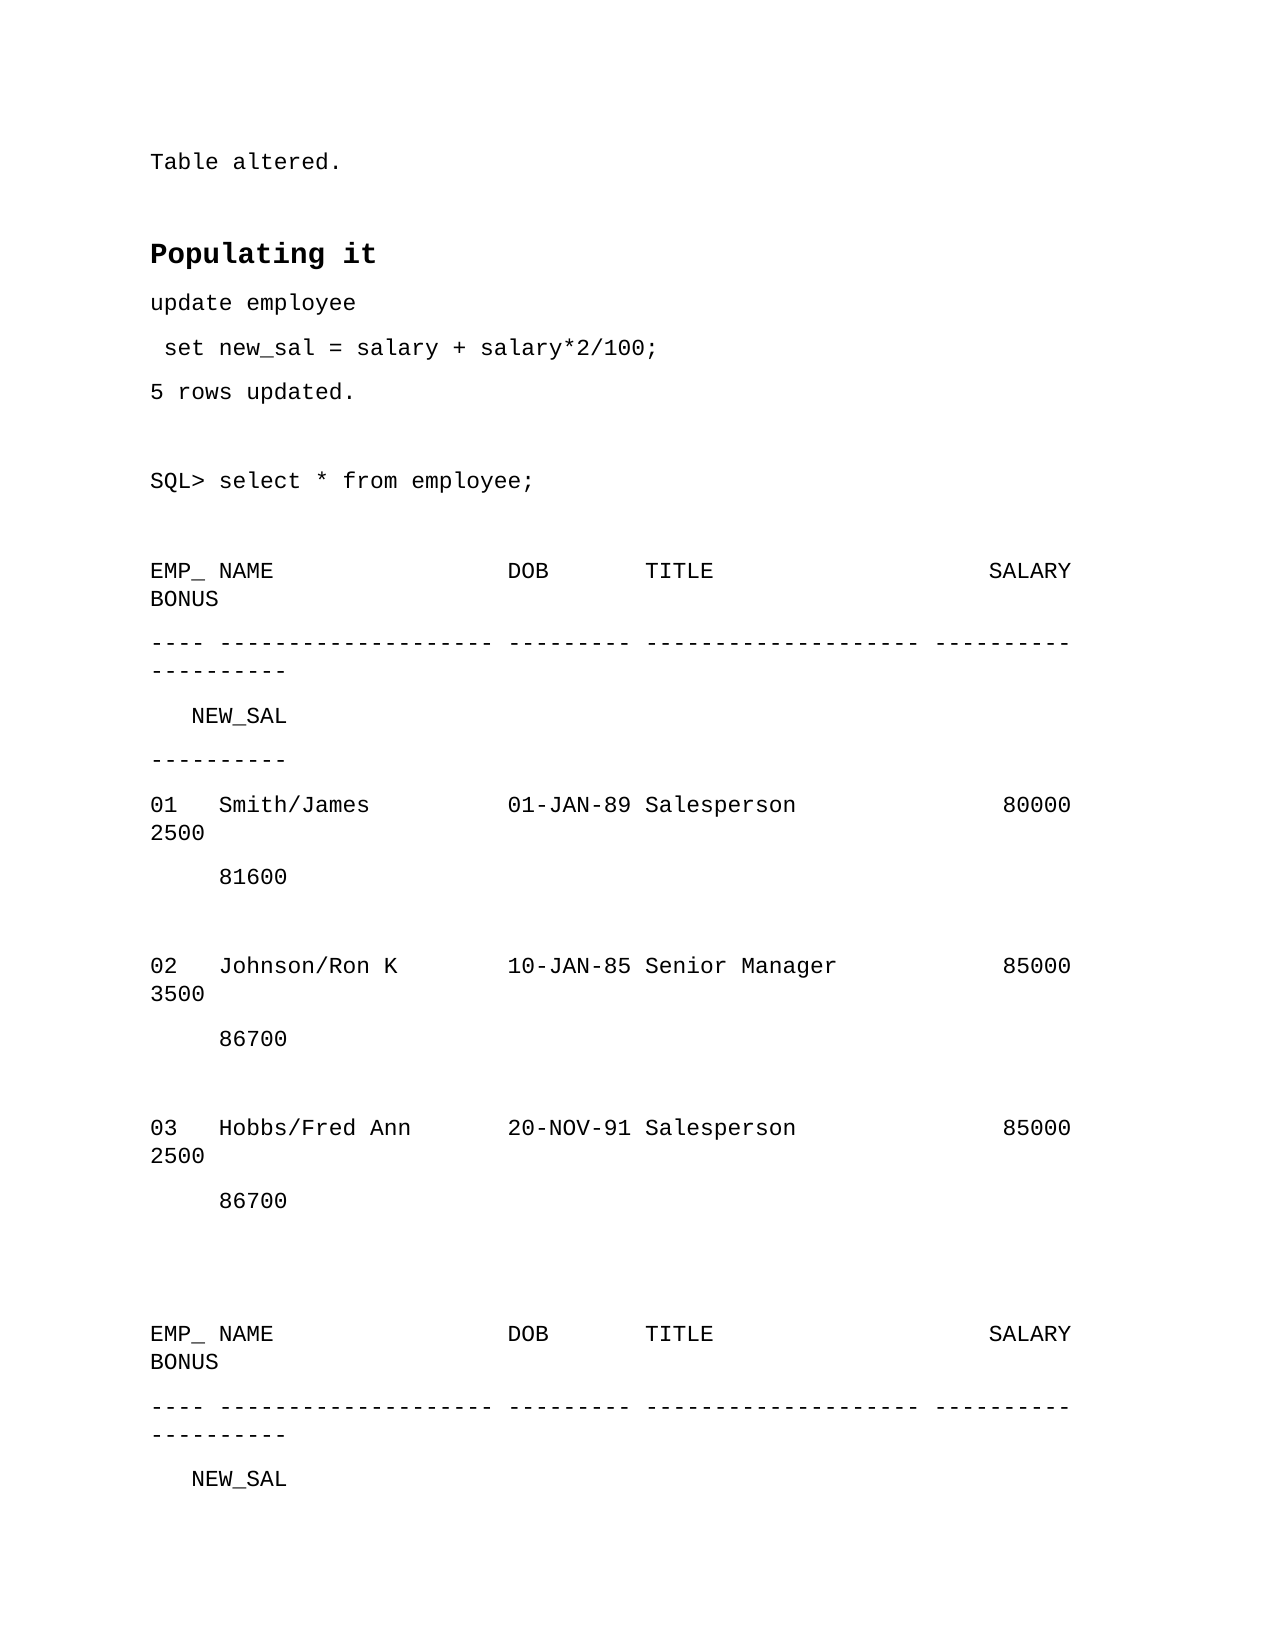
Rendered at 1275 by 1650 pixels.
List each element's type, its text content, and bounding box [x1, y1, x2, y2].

text NEW_SAL [150, 704, 1125, 730]
text ---- -------------------- --------- -------------------- ---------- ---------- [150, 1395, 1125, 1449]
text EMP_ NAME DOB TITLE SALARY BONUS [150, 559, 1125, 613]
text 02 Johnson/Ron K 10-JAN-85 Senior Manager 85000 3500 [150, 955, 1125, 1009]
text update employee [150, 291, 1125, 317]
text SQL> select * from employee; [150, 470, 1125, 496]
text 5 rows updated. [150, 381, 1125, 407]
text 86700 [150, 1027, 1125, 1053]
text EMP_ NAME DOB TITLE SALARY BONUS [150, 1323, 1125, 1377]
text Table altered. [150, 150, 1125, 176]
text 03 Hobbs/Fred Ann 20-NOV-91 Salesperson 85000 2500 [150, 1116, 1125, 1170]
text ---- -------------------- --------- -------------------- ---------- ---------- [150, 631, 1125, 685]
text 86700 [150, 1189, 1125, 1215]
text ---------- [150, 748, 1125, 774]
text 01 Smith/James 01-JAN-89 Salesperson 80000 2500 [150, 793, 1125, 847]
text 81600 [150, 866, 1125, 892]
text NEW_SAL [150, 1468, 1125, 1494]
text set new_sal = salary + salary*2/100; [150, 336, 1125, 362]
text Populating it [150, 239, 1125, 272]
